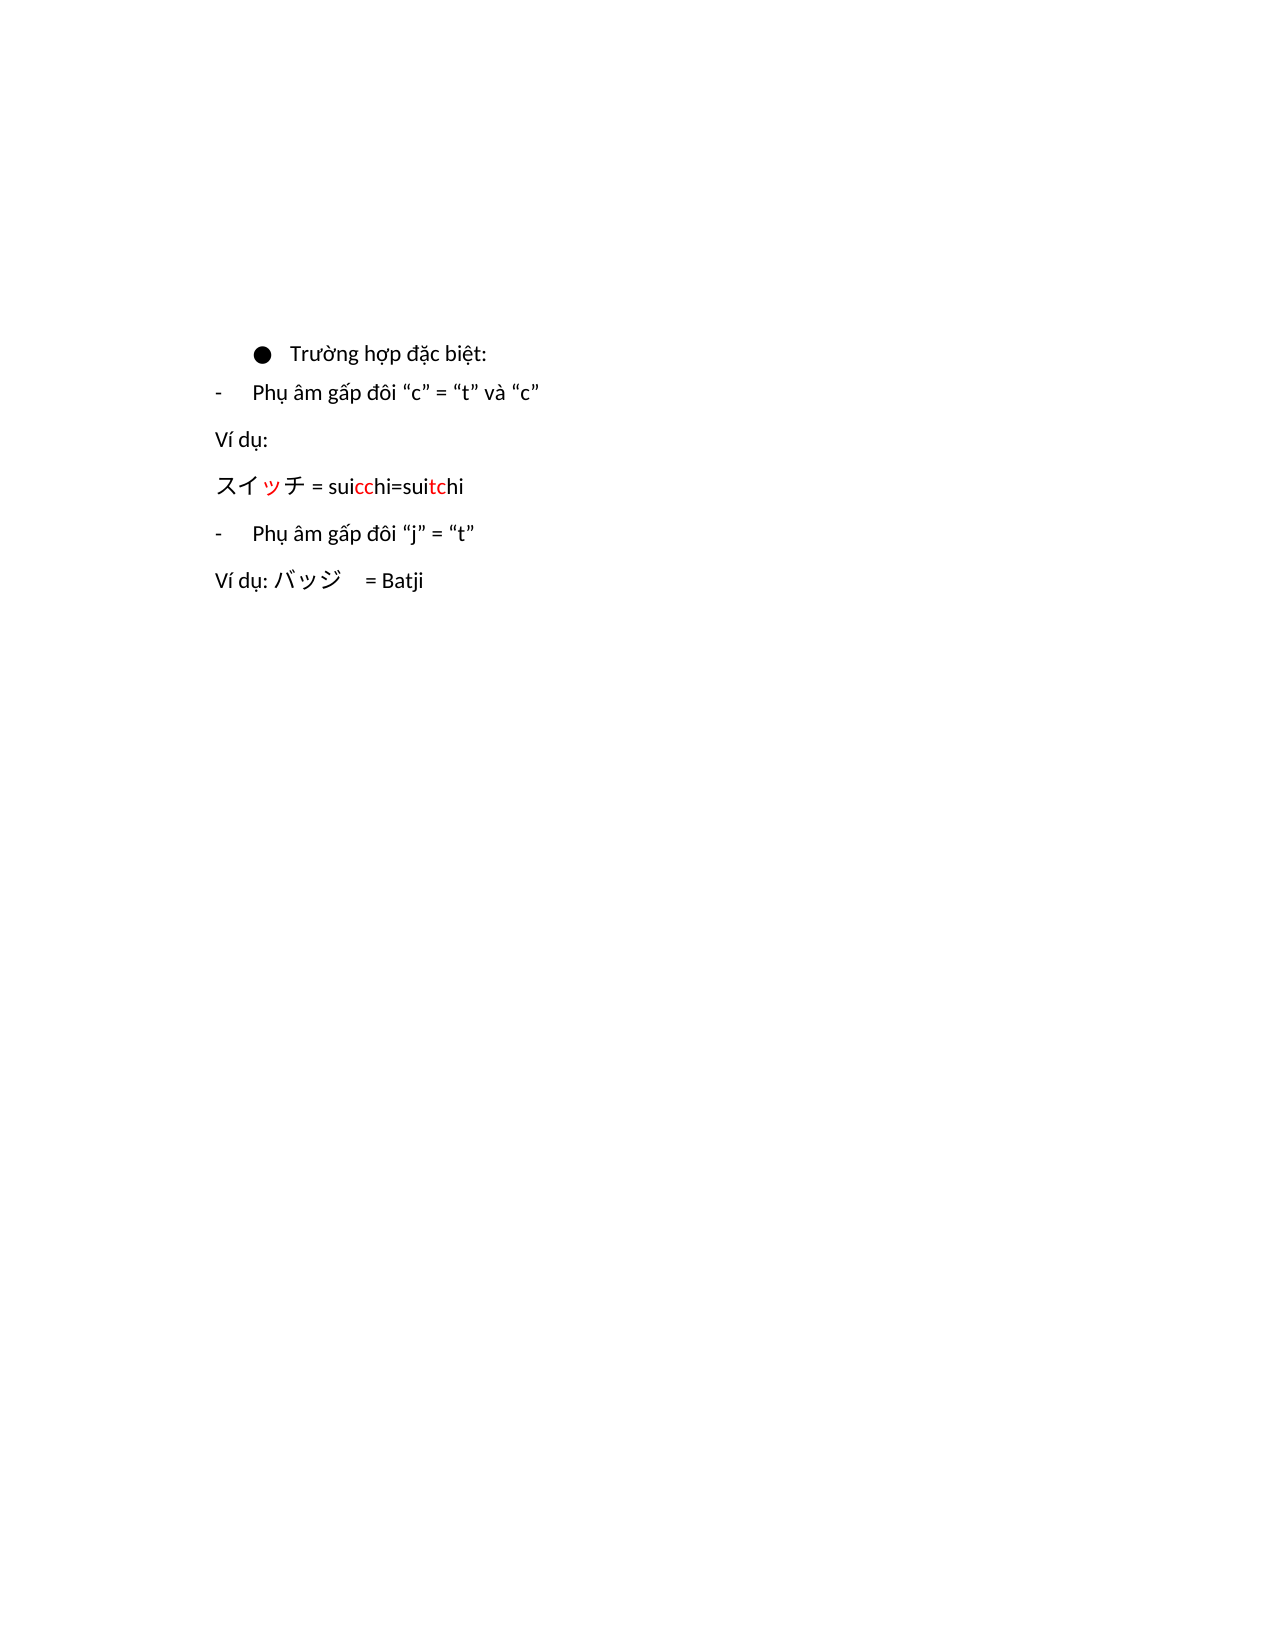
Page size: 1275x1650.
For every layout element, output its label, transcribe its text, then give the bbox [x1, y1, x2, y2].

text スイッチ = suicchi=suitchi [215, 472, 1098, 500]
list Phụ âm gấp đôi “j” = “t” [215, 519, 1098, 547]
text Ví dụ: バッジ = Batji [215, 566, 1098, 594]
text Ví dụ: [215, 425, 1098, 453]
list Trường hợp đặc biệt: [252, 328, 1098, 374]
list Phụ âm gấp đôi “c” = “t” và “c” [215, 378, 1098, 406]
